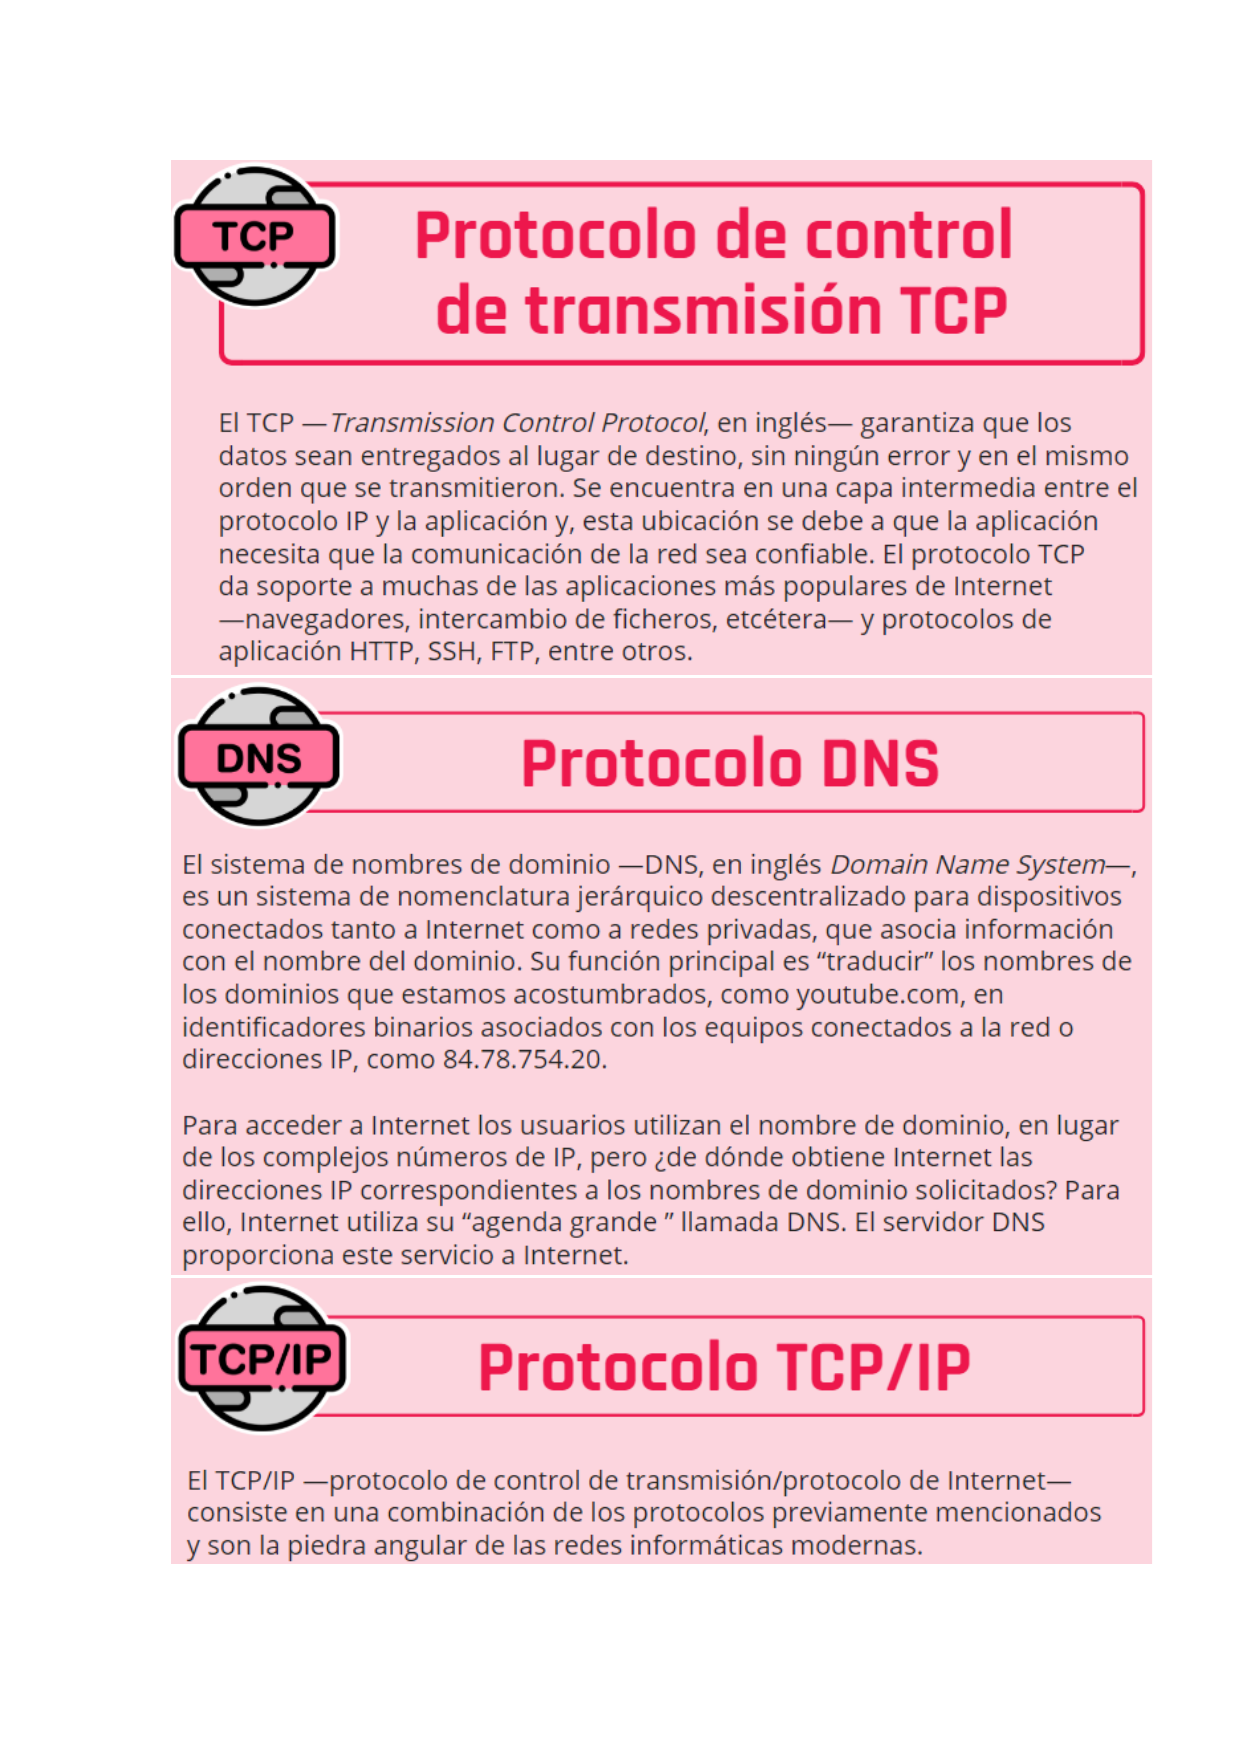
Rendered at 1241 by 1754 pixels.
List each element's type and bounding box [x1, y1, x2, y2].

picture [171, 678, 1153, 1275]
picture [171, 1278, 1153, 1564]
table_cell [162, 150, 1163, 1578]
picture [171, 160, 1153, 675]
